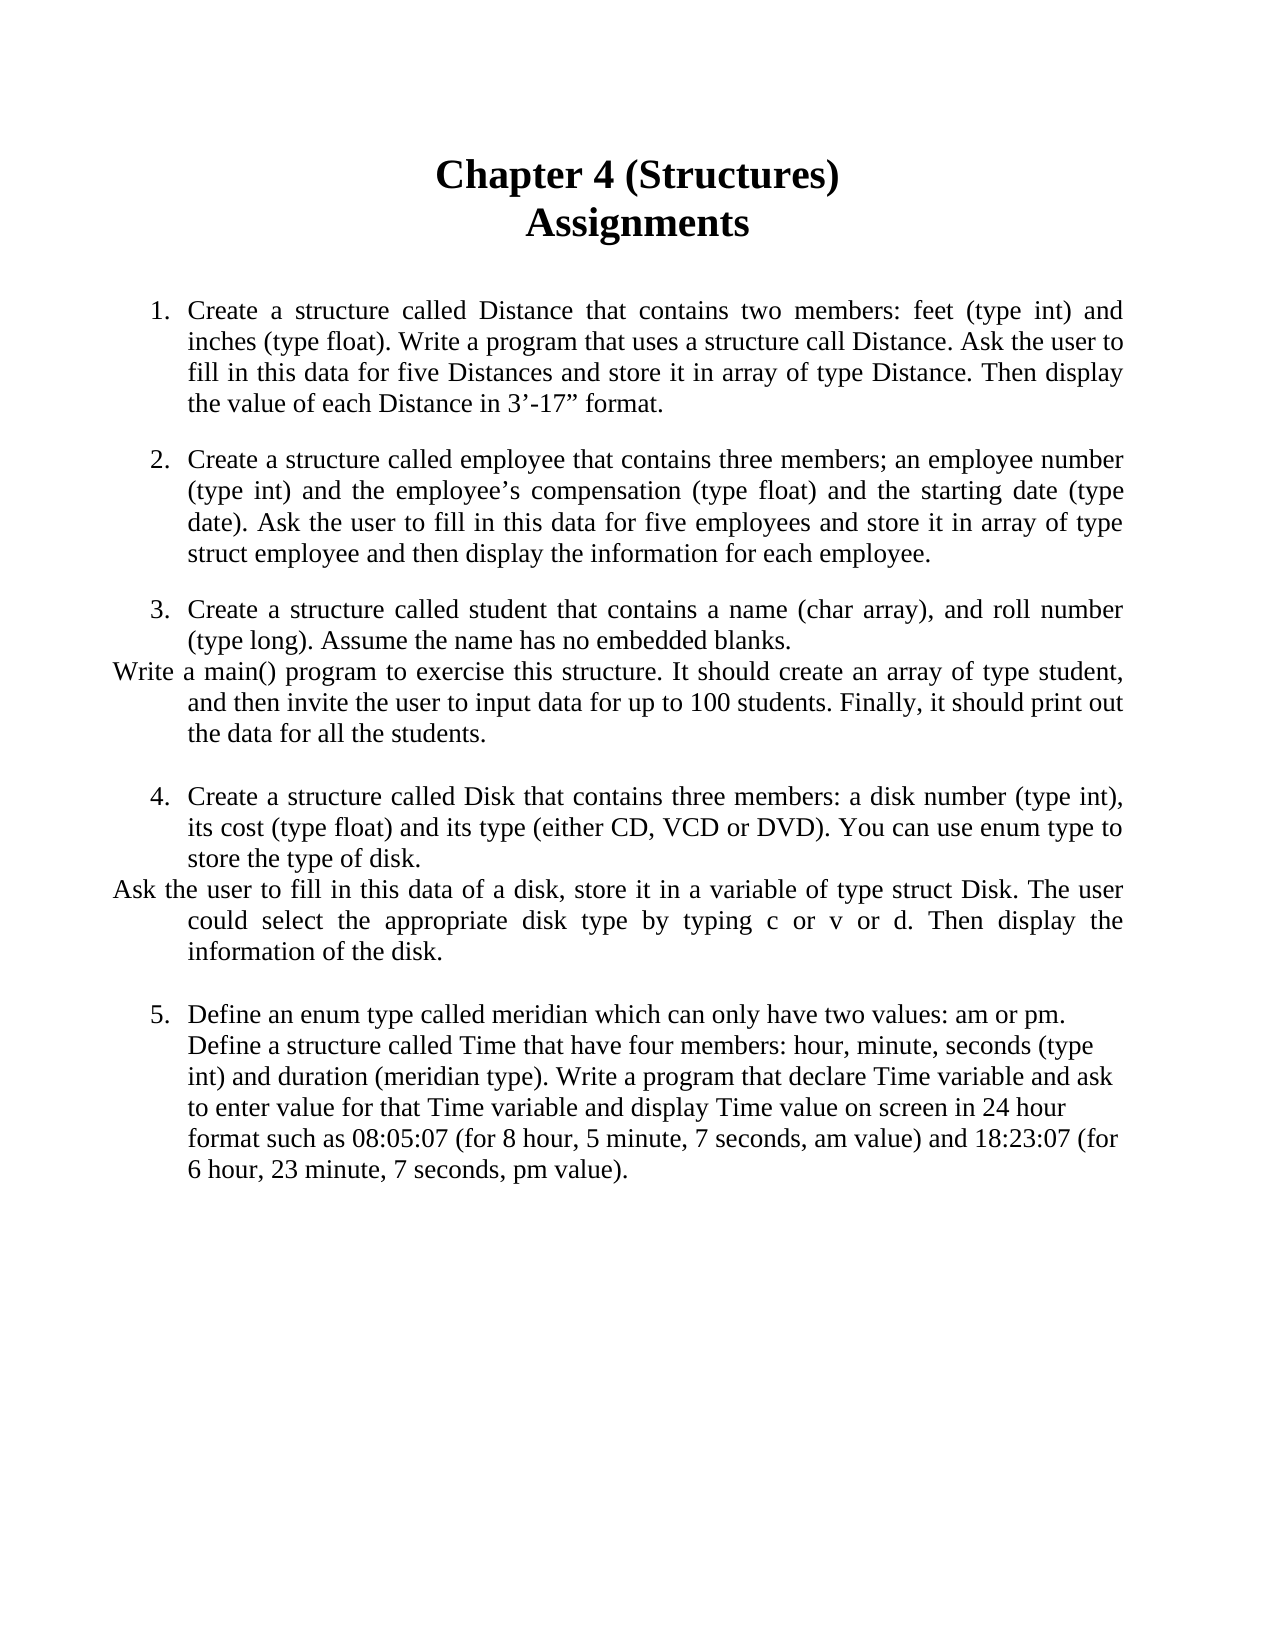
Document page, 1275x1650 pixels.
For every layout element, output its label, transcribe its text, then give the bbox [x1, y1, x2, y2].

text Assignments [150, 198, 1125, 246]
list Create a structure called employee that contains three members; an employee number (type int) and the employee’s compensation (type float) and the starting date (type date). Ask the user to fill in this data for five employees and store it in array of type struct employee and then display the information for each employee. [150, 443, 1125, 568]
list Create a structure called Distance that contains two members: feet (type int) and inches (type float). Write a program that uses a structure call Distance. Ask the user to fill in this data for five Distances and store it in array of type Distance. Then display the value of each Distance in 3’-17” format. [150, 294, 1125, 418]
text Chapter 4 (Structures) [150, 150, 1125, 198]
list Create a structure called Disk that contains three members: a disk number (type int), its cost (type float) and its type (either CD, VCD or DVD). You can use enum type to store the type of disk. [150, 780, 1125, 873]
text Write a main() program to exercise this structure. It should create an array of type student, and then invite the user to input data for up to 100 students. Finally, it should print out the data for all the students. [112, 655, 1125, 749]
list Create a structure called student that contains a name (char array), and roll number (type long). Assume the name has no embedded blanks. [150, 593, 1125, 655]
text Ask the user to fill in this data of a disk, store it in a variable of type struct Disk. The user could select the appropriate disk type by typing c or v or d. Then display the information of the disk. [112, 873, 1125, 967]
text 5. Define an enum type called meridian which can only have two values: am or pm. Define a structure called Time that have four members: hour, minute, seconds (type int) and duration (meridian type). Write a program that declare Time variable and ask to enter value for that Time variable and display Time value on screen in 24 hour format such as 08:05:07 (for 8 hour, 5 minute, 7 seconds, am value) and 18:23:07 (for 6 hour, 23 minute, 7 seconds, pm value). [150, 998, 1125, 1185]
